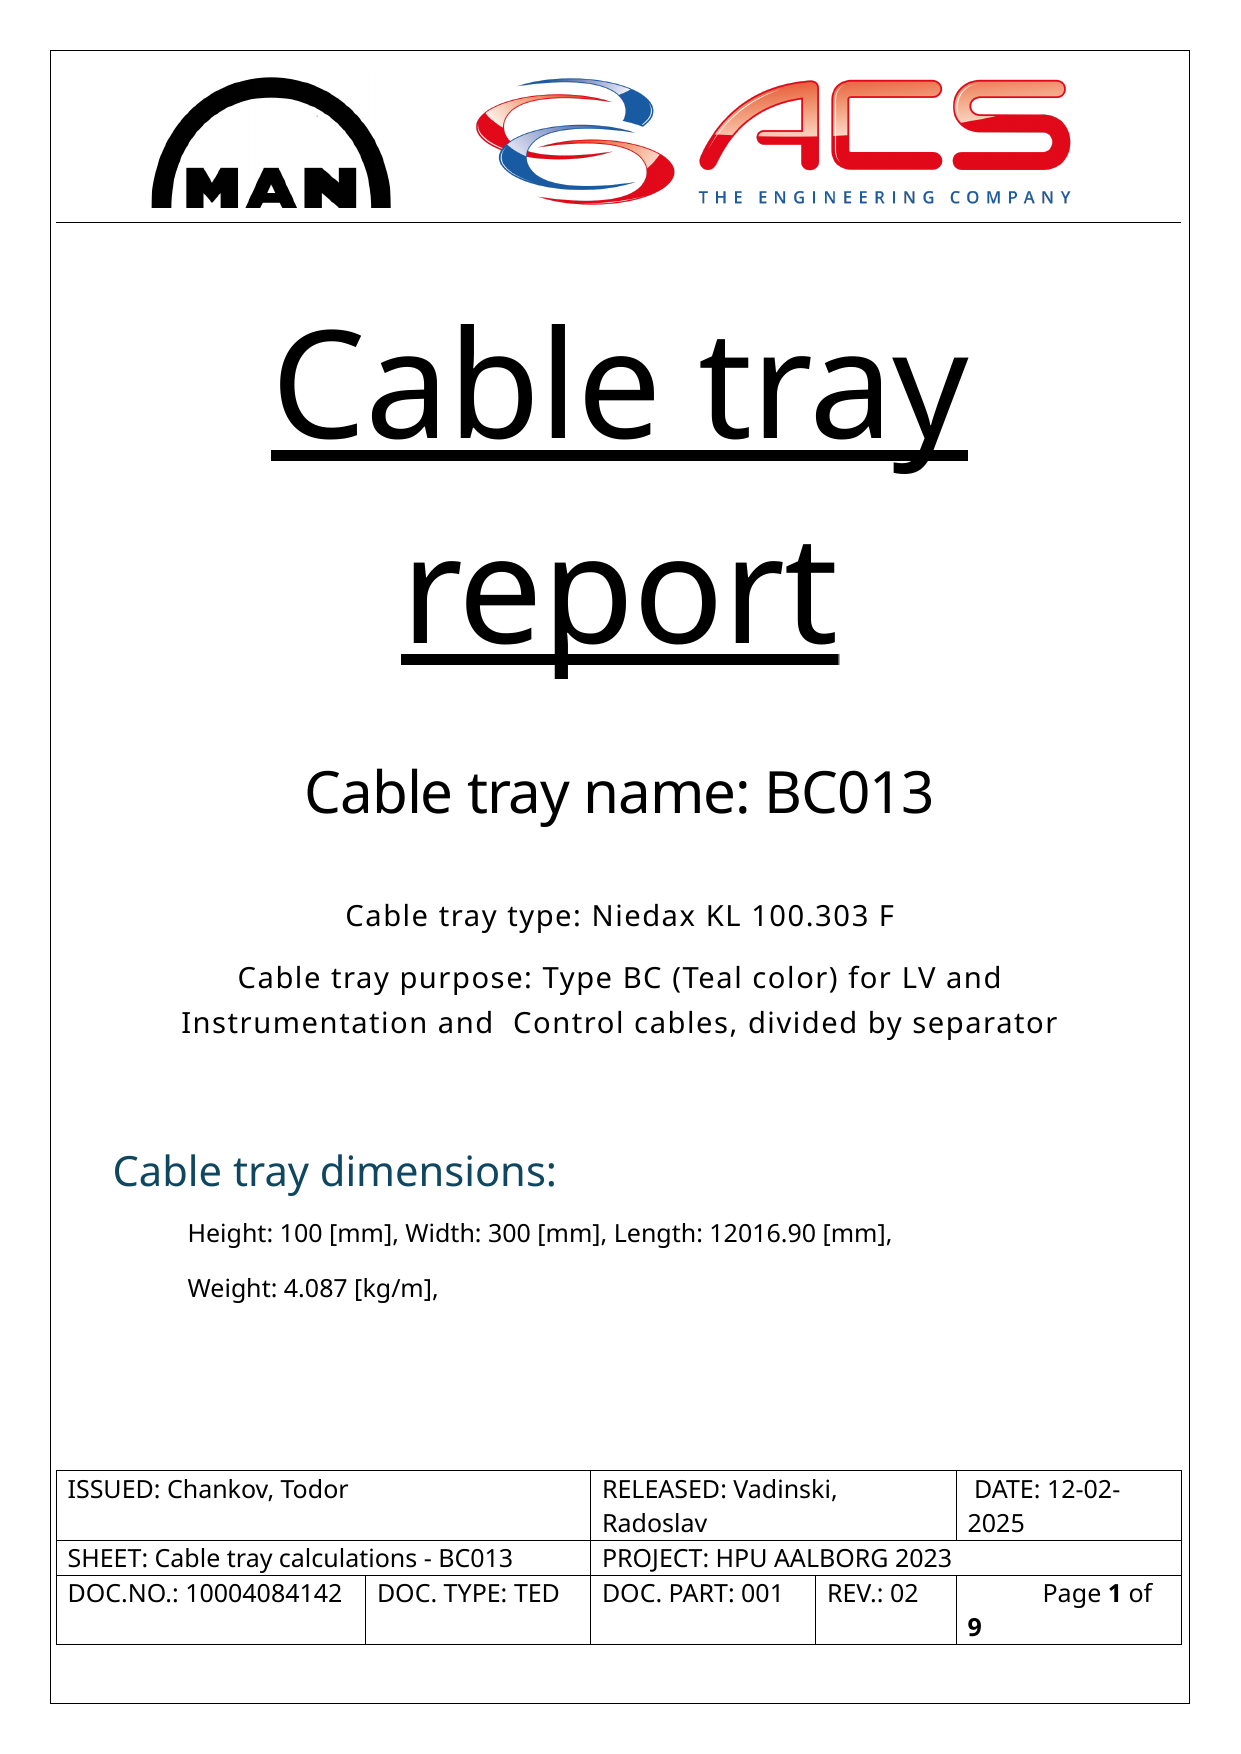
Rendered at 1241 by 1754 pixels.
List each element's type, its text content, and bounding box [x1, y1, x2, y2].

title Cable tray report [112, 278, 1128, 687]
text Weight: 4.087 [kg/m], [112, 1271, 1128, 1305]
title Cable tray name: BC013 [112, 751, 1128, 831]
text Height: 100 [mm], Width: 300 [mm], Length: 12016.90 [mm], [112, 1215, 1128, 1249]
subtitle Cable tray type: Niedax KL 100.303 F [112, 895, 1128, 934]
subtitle Cable tray dimensions: [112, 1142, 1128, 1198]
picture [475, 75, 1086, 211]
subtitle Cable tray purpose: Type BC (Teal color) for LV and Instrumentation and Control cables, divided by separator [112, 957, 1128, 1042]
picture [151, 75, 391, 211]
